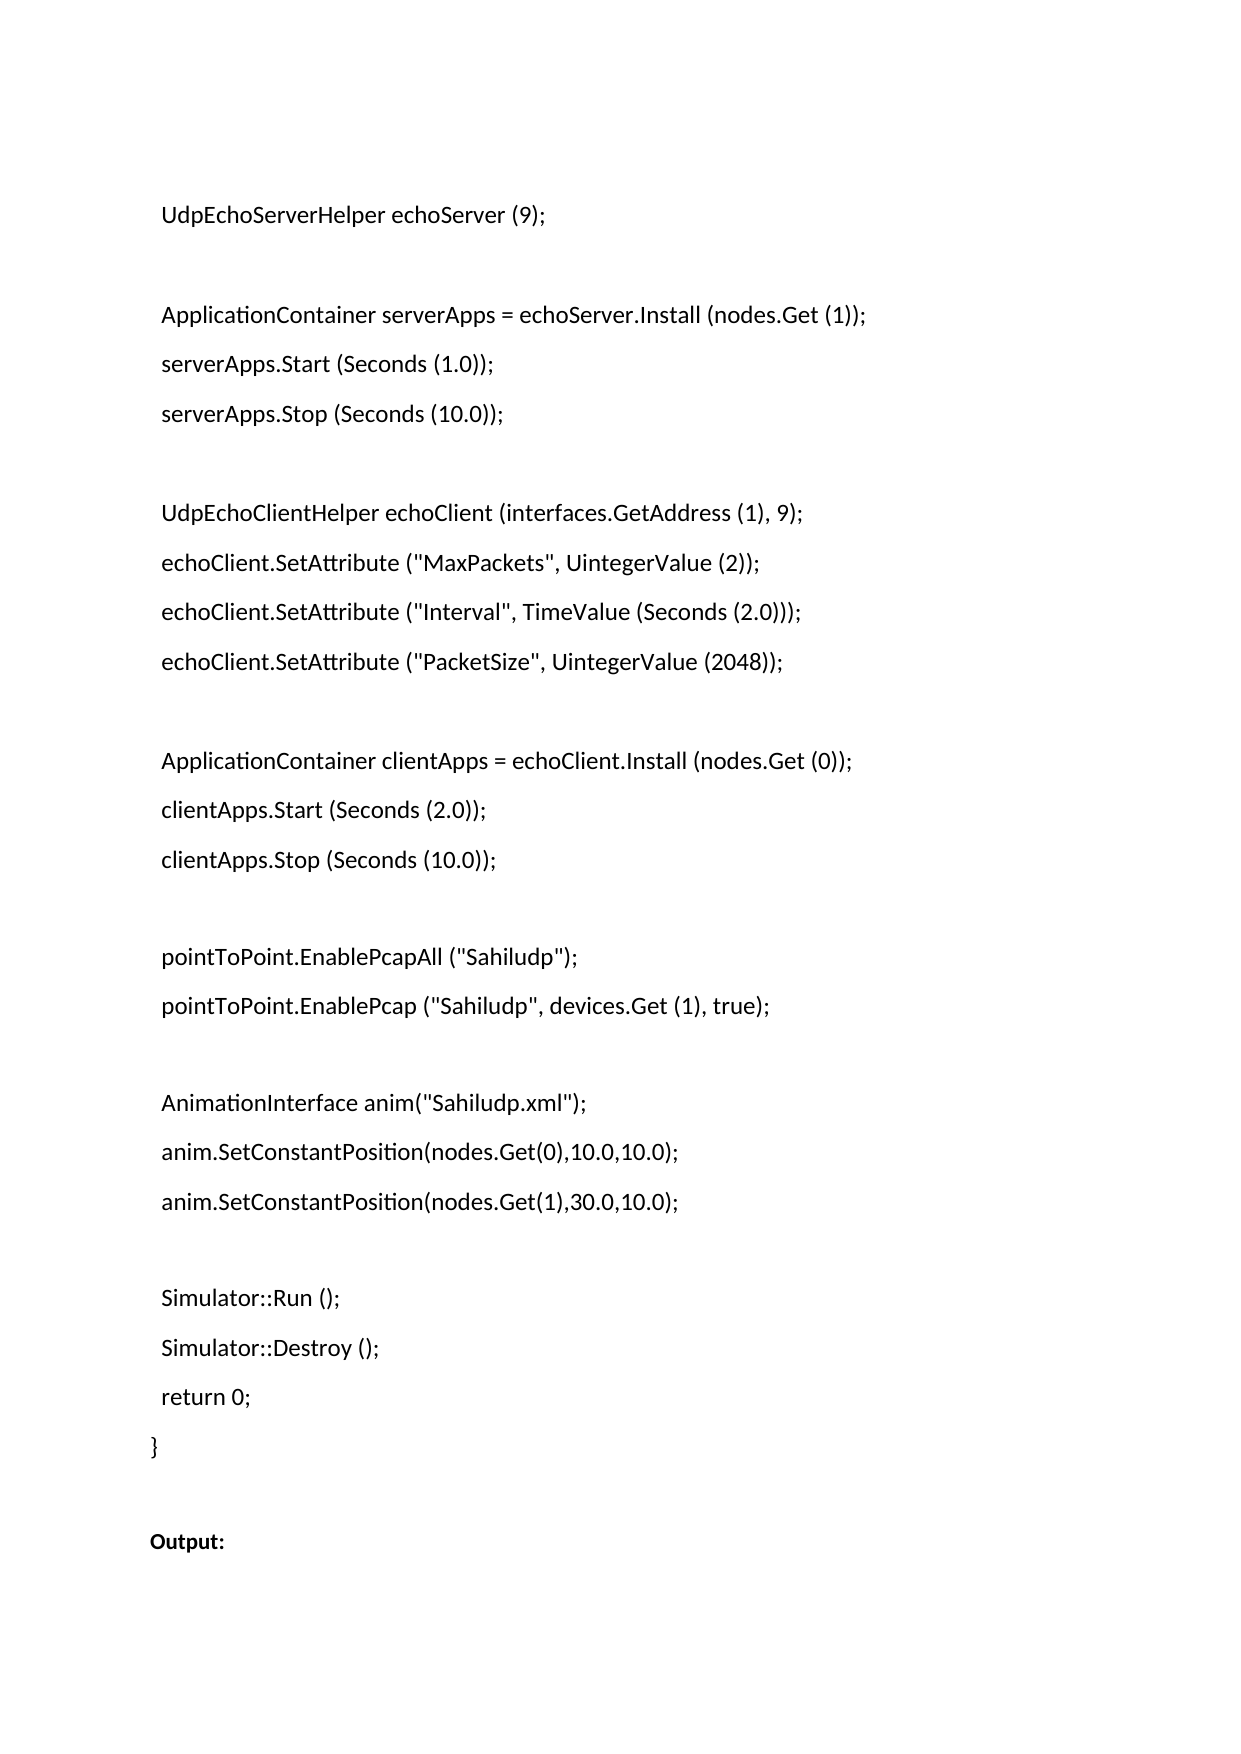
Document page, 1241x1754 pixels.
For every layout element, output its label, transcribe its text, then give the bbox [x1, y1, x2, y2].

text Simulator::Destroy (); [150, 1332, 1090, 1362]
text clientApps.Start (Seconds (2.0)); [150, 794, 1090, 825]
text UdpEchoClientHelper echoClient (interfaces.GetAddress (1), 9); [150, 497, 1090, 528]
text pointToPoint.EnablePcapAll ("Sahiludp"); [150, 941, 1090, 971]
text UdpEchoServerHelper echoServer (9); [150, 199, 1090, 230]
text Simulator::Run (); [150, 1282, 1090, 1313]
text ApplicationContainer serverApps = echoServer.Install (nodes.Get (1)); [150, 299, 1090, 329]
text serverApps.Start (Seconds (1.0)); [150, 348, 1090, 379]
text echoClient.SetAttribute ("PacketSize", UintegerValue (2048)); [150, 646, 1090, 676]
text Output: [150, 1527, 1090, 1556]
text serverApps.Stop (Seconds (10.0)); [150, 398, 1090, 428]
text echoClient.SetAttribute ("Interval", TimeValue (Seconds (2.0))); [150, 596, 1090, 627]
text clientApps.Stop (Seconds (10.0)); [150, 844, 1090, 875]
text anim.SetConstantPosition(nodes.Get(1),30.0,10.0); [150, 1186, 1090, 1216]
text } [150, 1431, 1090, 1462]
text pointToPoint.EnablePcap ("Sahiludp", devices.Get (1), true); [150, 990, 1090, 1021]
text echoClient.SetAttribute ("MaxPackets", UintegerValue (2)); [150, 547, 1090, 577]
text ApplicationContainer clientApps = echoClient.Install (nodes.Get (0)); [150, 745, 1090, 776]
text return 0; [150, 1381, 1090, 1412]
text anim.SetConstantPosition(nodes.Get(0),10.0,10.0); [150, 1136, 1090, 1167]
text AnimationInterface anim("Sahiludp.xml"); [150, 1087, 1090, 1117]
